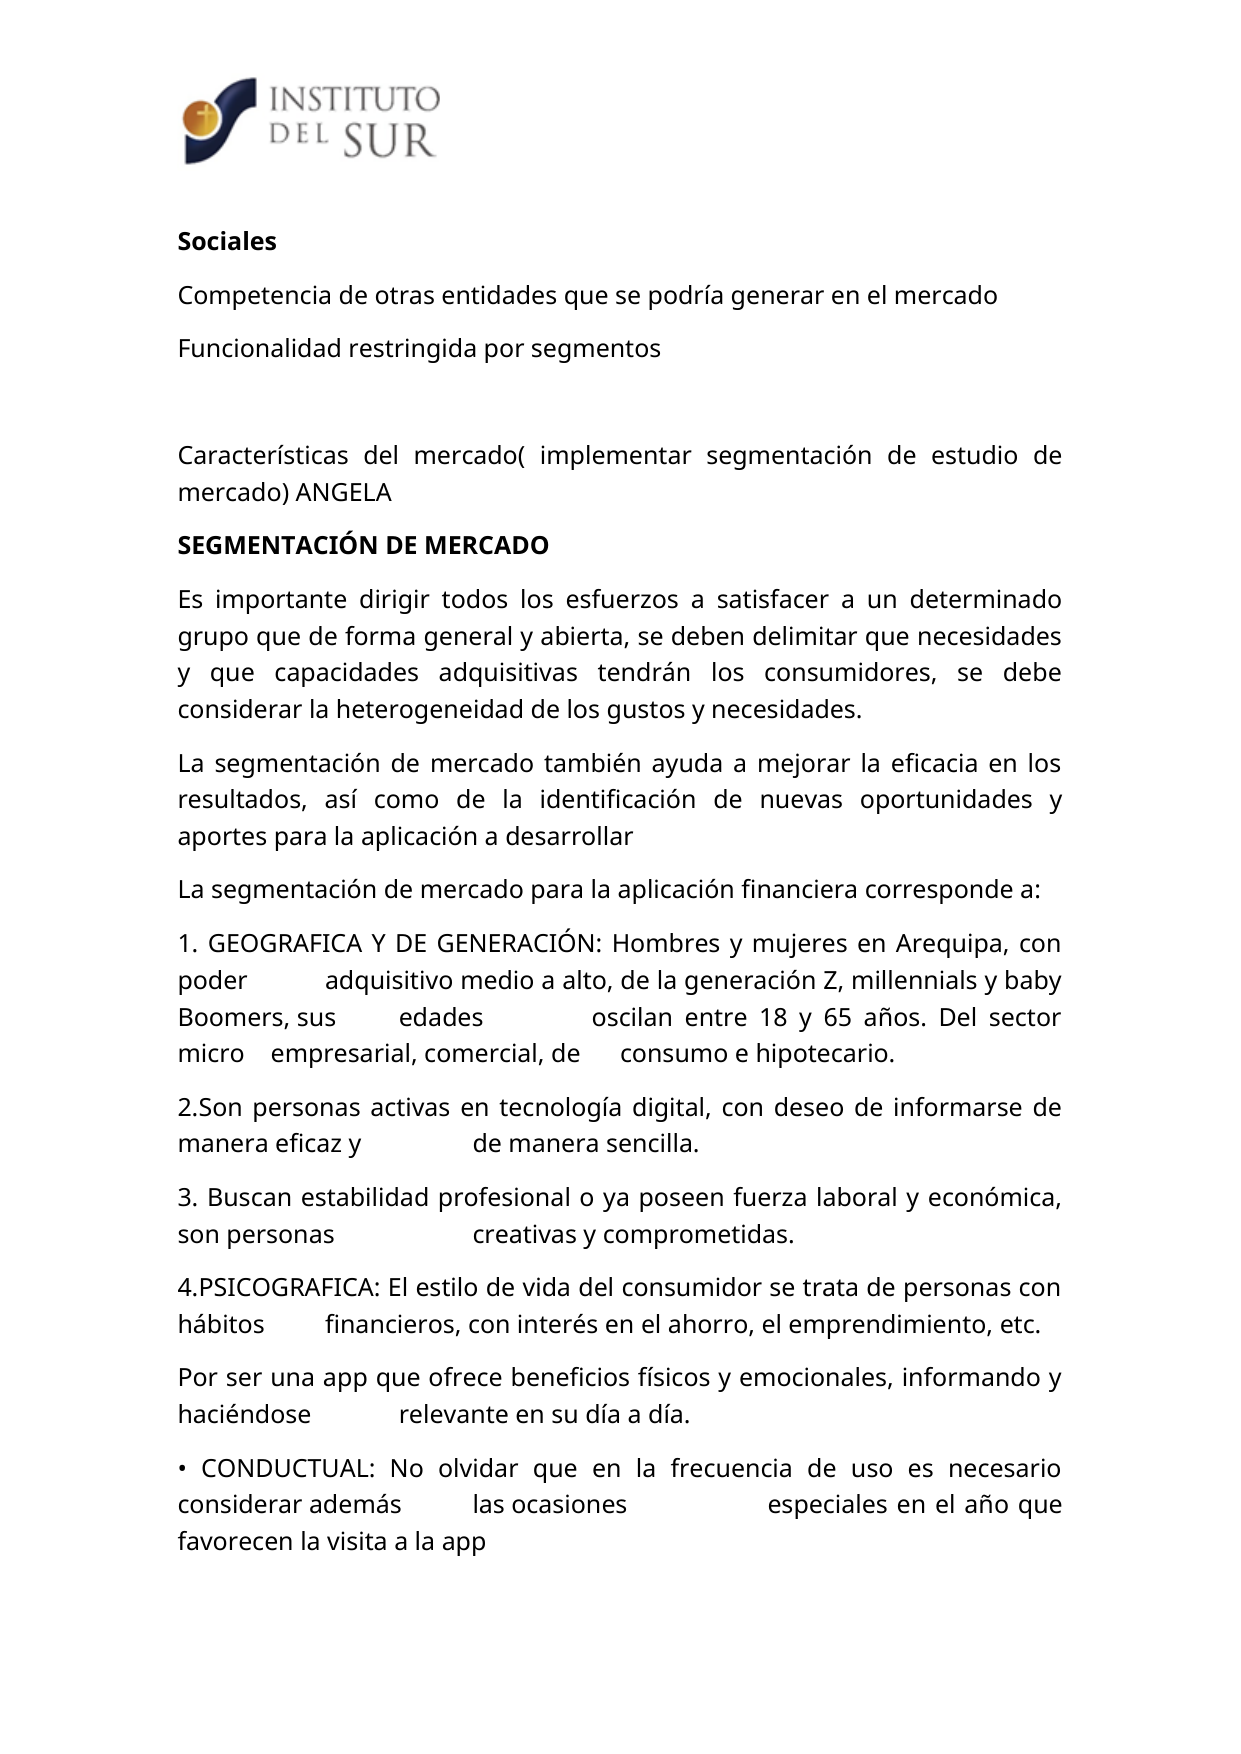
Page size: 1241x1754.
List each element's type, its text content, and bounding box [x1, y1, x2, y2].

text La segmentación de mercado para la aplicación financiera corresponde a: [177, 872, 1063, 906]
text SEGMENTACIÓN DE MERCADO [177, 528, 1063, 562]
text La segmentación de mercado también ayuda a mejorar la eficacia en los resultados, así como de la identificación de nuevas oportunidades y aportes para la aplicación a desarrollar [177, 745, 1063, 853]
text 4.PSICOGRAFICA: El estilo de vida del consumidor se trata de personas con hábitos financieros, con interés en el ahorro, el emprendimiento, etc. [177, 1270, 1063, 1341]
text 3. Buscan estabilidad profesional o ya poseen fuerza laboral y económica, son personas creativas y comprometidas. [177, 1179, 1063, 1250]
text 2.Son personas activas en tecnología digital, con deseo de informarse de manera eficaz y de manera sencilla. [177, 1089, 1063, 1160]
text Sociales [177, 224, 1063, 258]
text Funcionalidad restringida por segmentos [177, 331, 1063, 365]
text Competencia de otras entidades que se podría generar en el mercado [177, 277, 1063, 312]
text • CONDUCTUAL: No olvidar que en la frecuencia de uso es necesario considerar además las ocasiones especiales en el año que favorecen la visita a la app [177, 1450, 1063, 1558]
text Características del mercado( implementar segmentación de estudio de mercado) ANGELA [177, 438, 1063, 509]
text Es importante dirigir todos los esfuerzos a satisfacer a un determinado grupo que de forma general y abierta, se deben delimitar que necesidades y que capacidades adquisitivas tendrán los consumidores, se debe considerar la heterogeneidad de los gustos y necesidades. [177, 581, 1063, 726]
text 1. GEOGRAFICA Y DE GENERACIÓN: Hombres y mujeres en Arequipa, con poder adquisitivo medio a alto, de la generación Z, millennials y baby Boomers, sus edades oscilan entre 18 y 65 años. Del sector micro empresarial, comercial, de consumo e hipotecario. [177, 926, 1063, 1070]
text Por ser una app que ofrece beneficios físicos y emocionales, informando y haciéndose relevante en su día a día. [177, 1360, 1063, 1431]
picture [177, 73, 440, 171]
